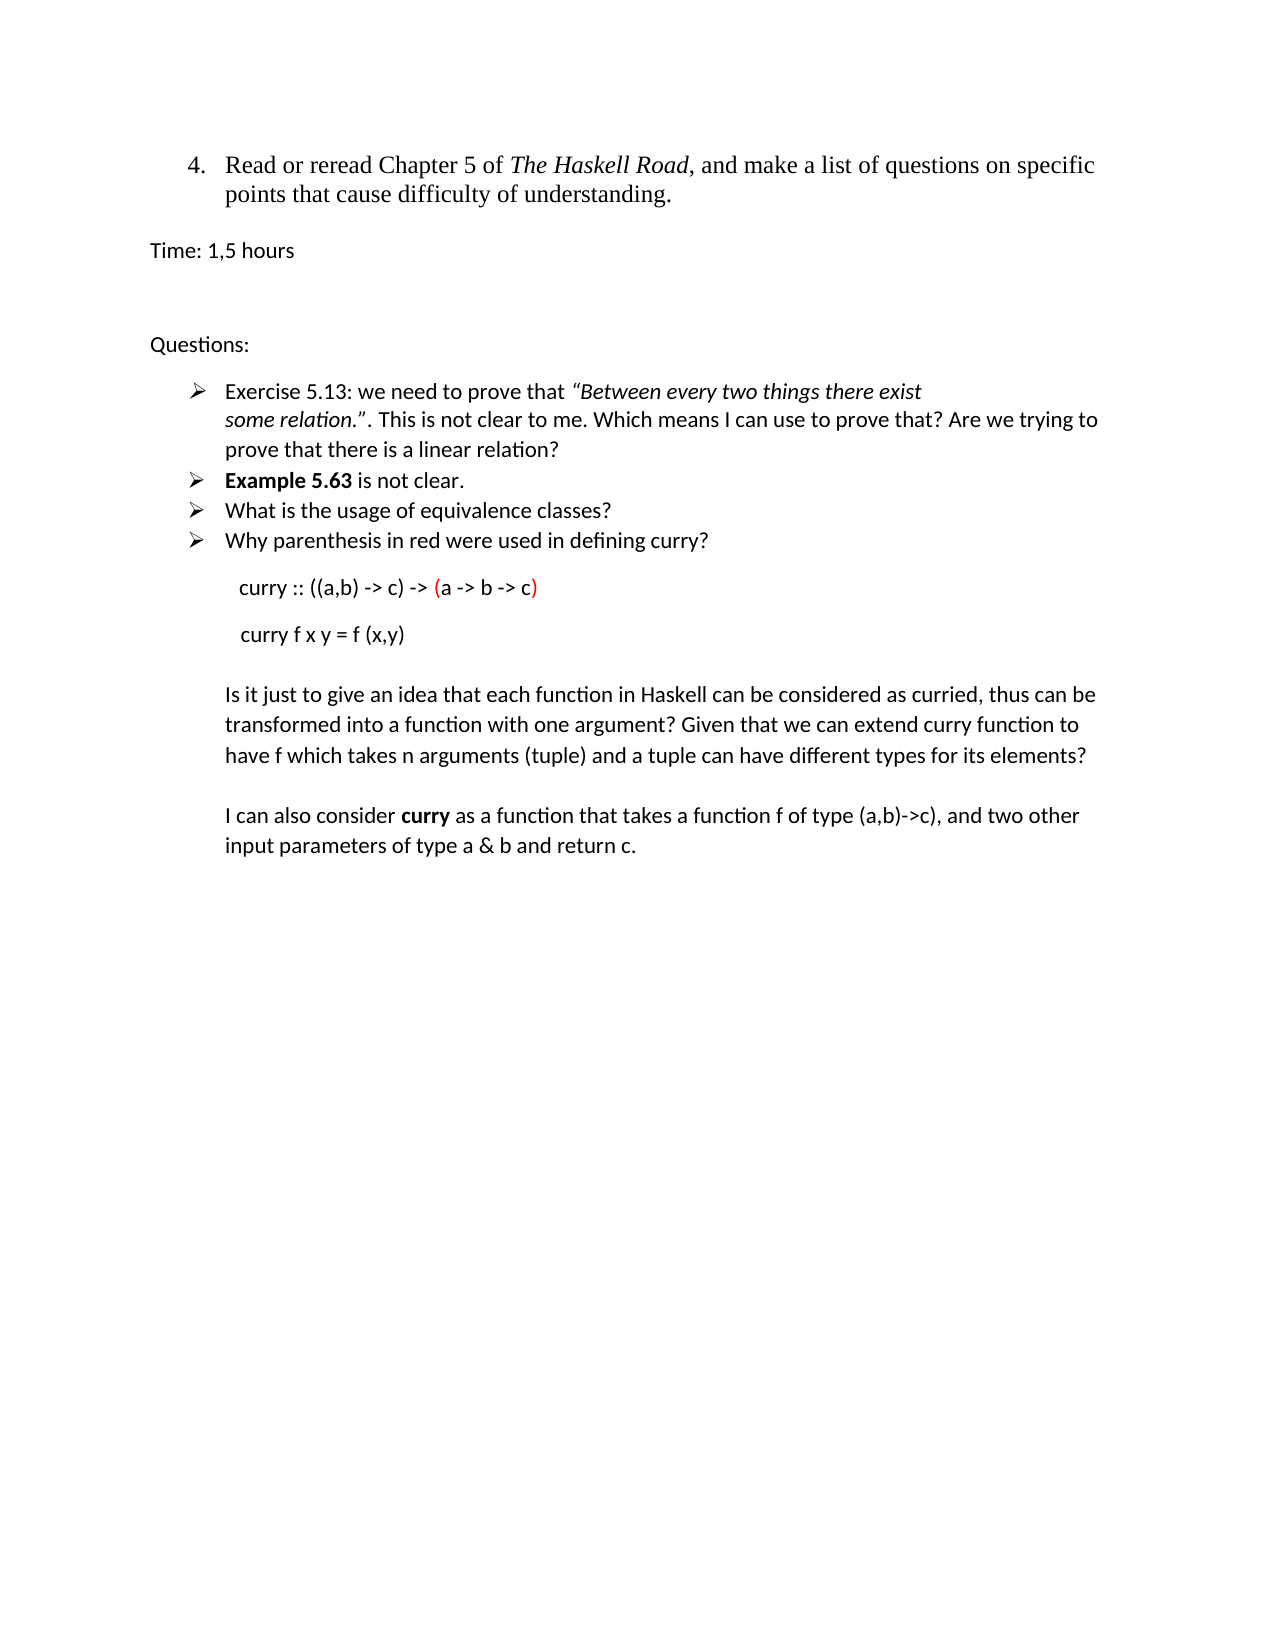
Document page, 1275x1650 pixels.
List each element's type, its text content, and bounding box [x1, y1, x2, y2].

list What is the usage of equivalence classes? [187, 496, 1125, 524]
text Questions: [150, 330, 1125, 358]
list some relation.”. This is not clear to me. Which means I can use to prove that? Are we trying to prove that there is a linear relation? [225, 405, 1125, 463]
list curry f x y = f (x,y) [225, 620, 1125, 648]
list I can also consider curry as a function that takes a function f of type (a,b)->c), and two other input parameters of type a & b and return c. [225, 801, 1125, 859]
list Example 5.63 is not clear. [187, 466, 1125, 494]
text curry :: ((a,b) -> c) -> (a -> b -> c) [187, 573, 1125, 601]
list Is it just to give an idea that each function in Haskell can be considered as curried, thus can be transformed into a function with one argument? Given that we can extend curry function to have f which takes n arguments (tuple) and a tuple can have different types for its elements? [225, 680, 1125, 769]
list Why parenthesis in red were used in defining curry? [187, 526, 1125, 554]
list Exercise 5.13: we need to prove that “Between every two things there exist [187, 377, 1125, 405]
text Time: 1,5 hours [150, 237, 1125, 265]
list Read or reread Chapter 5 of The Haskell Road, and make a list of questions on specific points that cause difficulty of understanding. [187, 150, 1125, 207]
